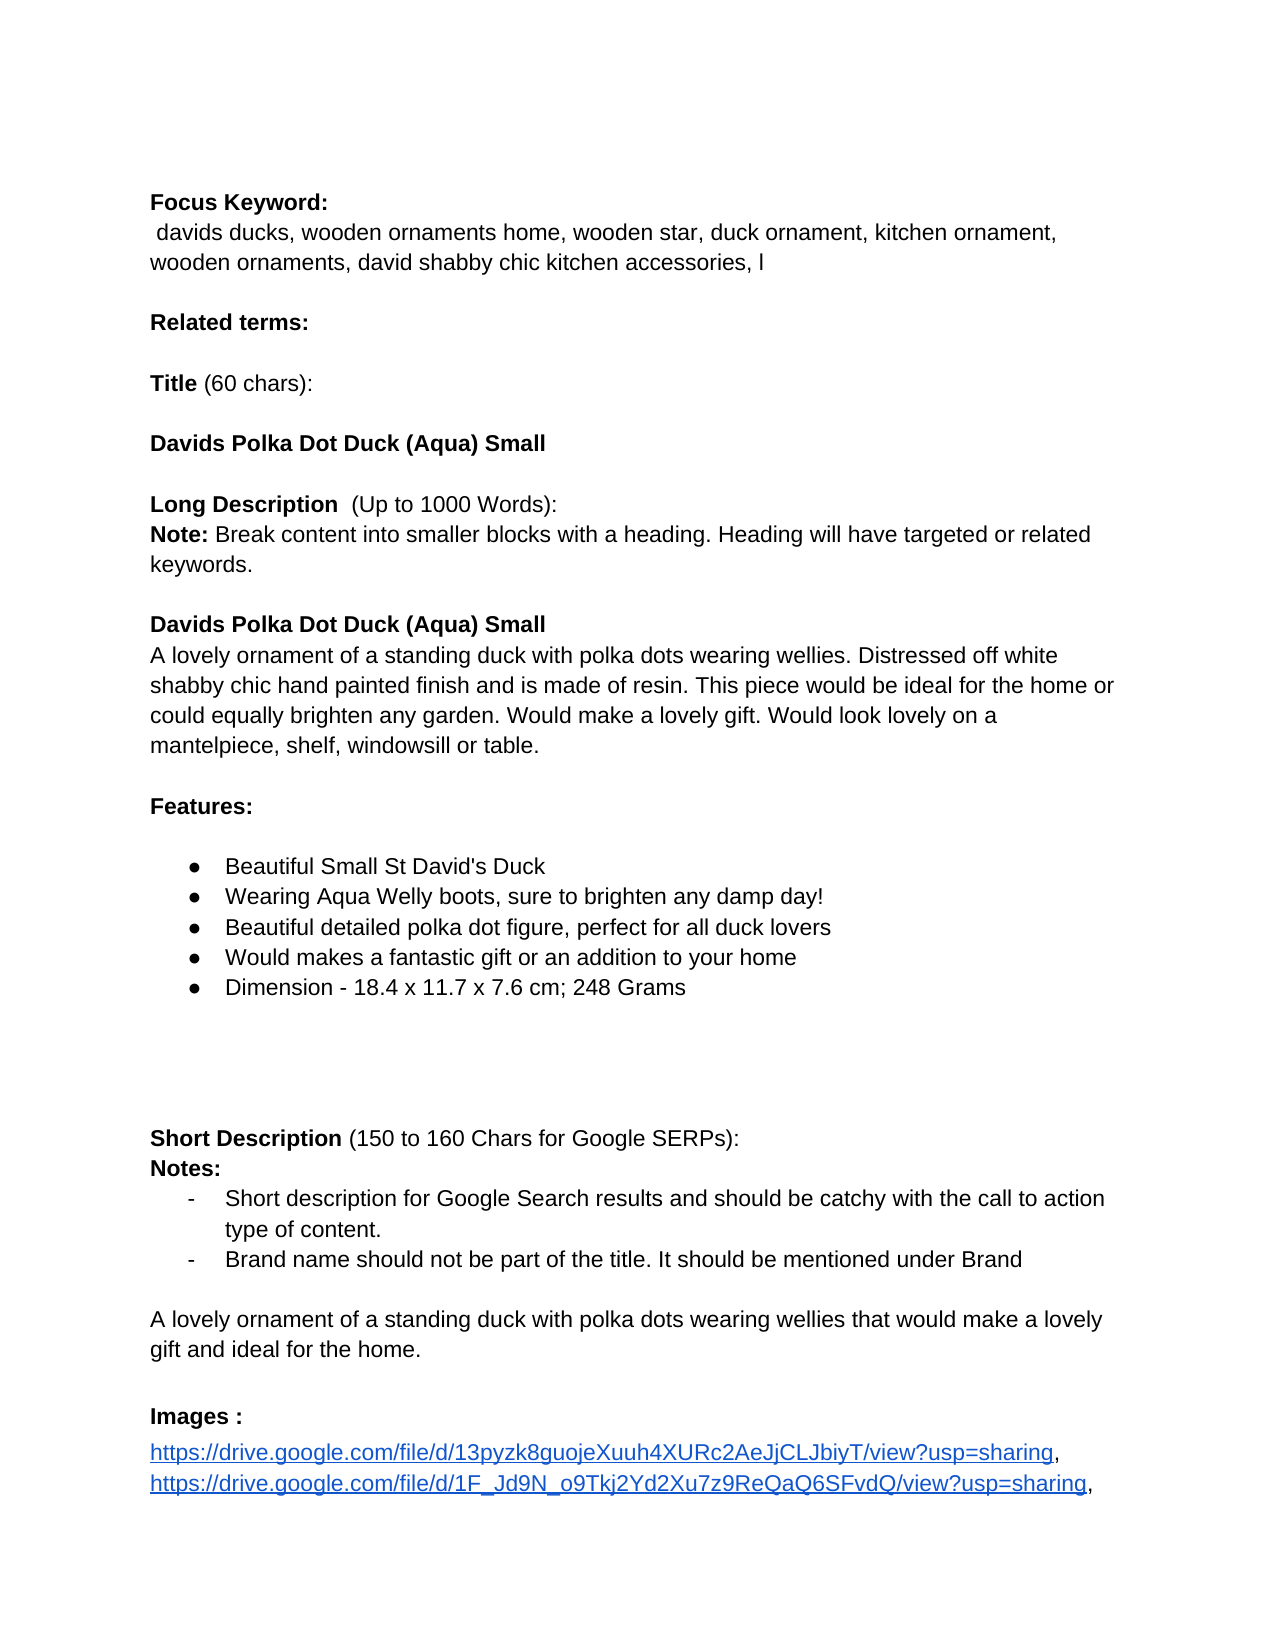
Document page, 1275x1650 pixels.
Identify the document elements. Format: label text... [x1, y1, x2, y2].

text Long Description (Up to 1000 Words): [150, 491, 1125, 517]
text Short Description (150 to 160 Chars for Google SERPs): [150, 1125, 1125, 1151]
text Related terms: [150, 309, 1125, 336]
list Beautiful detailed polka dot figure, perfect for all duck lovers [187, 913, 1125, 940]
list Beautiful Small St David's Duck [187, 853, 1125, 879]
list Brand name should not be part of the title. It should be mentioned under Brand [187, 1246, 1125, 1272]
text Davids Polka Dot Duck (Aqua) Small [150, 611, 1125, 638]
text Davids Polka Dot Duck (Aqua) Small [150, 430, 1125, 457]
text Images : [150, 1403, 1125, 1429]
list Short description for Google Search results and should be catchy with the call to action type of content. [187, 1185, 1125, 1242]
text Title (60 chars): [150, 370, 1125, 396]
list Dimension - ‎18.4 x 11.7 x 7.6 cm; 248 Grams [187, 974, 1125, 1000]
text davids ducks, wooden ornaments home, wooden star, duck ornament, kitchen ornament, wooden ornaments, david shabby chic kitchen accessories, l [150, 219, 1125, 275]
text Features: [150, 793, 1125, 819]
text Notes: [150, 1155, 1125, 1182]
list Would makes a fantastic gift or an addition to your home [187, 944, 1125, 970]
text Note: Break content into smaller blocks with a heading. Heading will have targeted or related keywords. [150, 521, 1125, 577]
text Focus Keyword: [150, 188, 1125, 215]
list Wearing Aqua Welly boots, sure to brighten any damp day! [187, 883, 1125, 910]
text A lovely ornament of a standing duck with polka dots wearing wellies. Distressed off white shabby chic hand painted finish and is made of resin. This piece would be ideal for the home or could equally brighten any garden. Would make a lovely gift. Would look lovely on a mantelpiece, shelf, windowsill or table. [150, 642, 1125, 759]
text A lovely ornament of a standing duck with polka dots wearing wellies that would make a lovely gift and ideal for the home. [150, 1306, 1125, 1363]
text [150, 1439, 1125, 1496]
